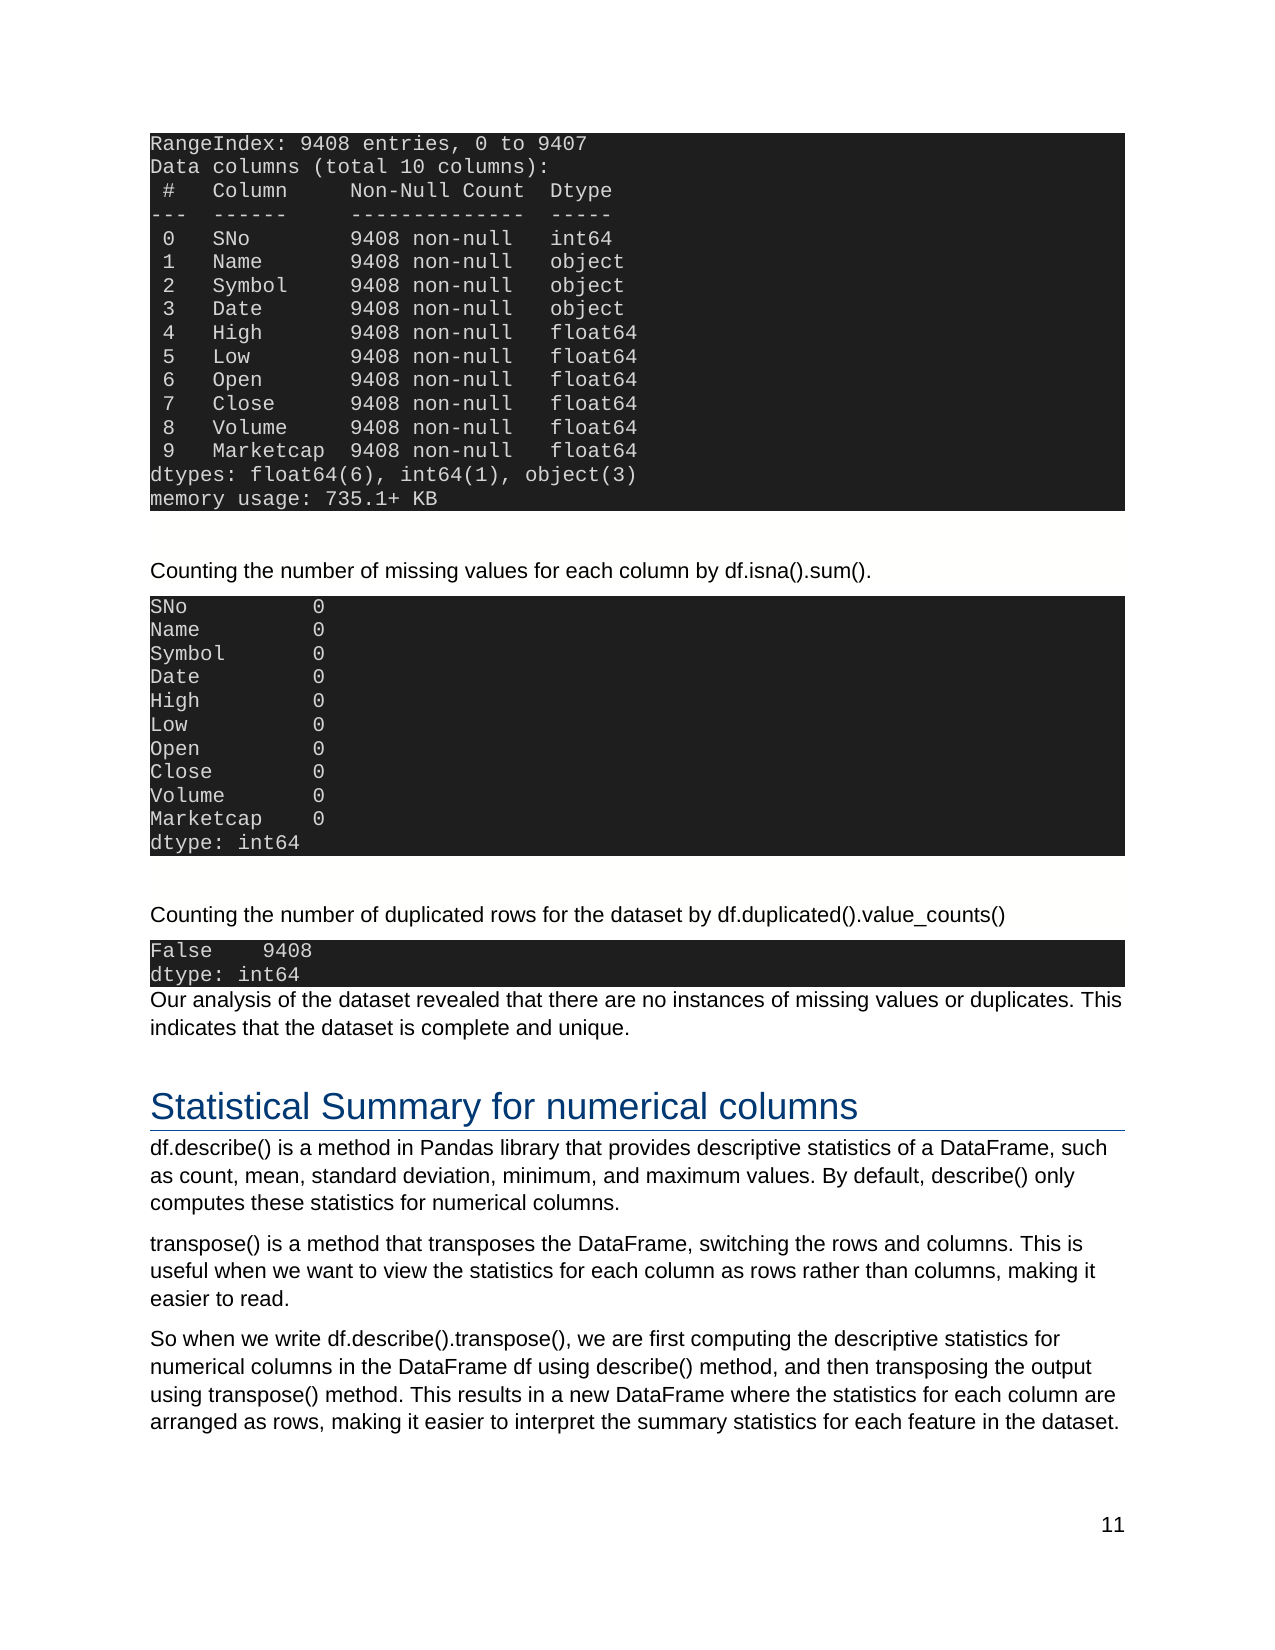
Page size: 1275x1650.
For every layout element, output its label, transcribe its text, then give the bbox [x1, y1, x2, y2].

text dtype: int64 [150, 832, 1125, 856]
text Low 0 [150, 714, 1125, 737]
text 4 High 9408 non-null float64 [150, 322, 1125, 346]
text dtypes: float64(6), int64(1), object(3) [150, 464, 1125, 488]
text 6 Open 9408 non-null float64 [150, 369, 1125, 393]
text Volume 0 [150, 785, 1125, 808]
text Close 0 [150, 761, 1125, 785]
text 3 Date 9408 non-null object [150, 298, 1125, 322]
text Symbol 0 [150, 643, 1125, 667]
subtitle Statistical Summary for numerical columns [150, 1084, 1125, 1130]
text # Column Non-Null Count Dtype [150, 180, 1125, 204]
text Marketcap 0 [150, 808, 1125, 832]
text Date 0 [150, 667, 1125, 690]
text Our analysis of the dataset revealed that there are no instances of missing values or duplicates. This indicates that the dataset is complete and unique. [150, 987, 1125, 1040]
text So when we write df.describe().transpose(), we are first computing the descriptive statistics for numerical columns in the DataFrame df using describe() method, and then transposing the output using transpose() method. This results in a new DataFrame where the statistics for each column are arranged as rows, making it easier to interpret the summary statistics for each feature in the dataset. [150, 1326, 1125, 1434]
text RangeIndex: 9408 entries, 0 to 9407 [150, 133, 1125, 157]
text High 0 [150, 690, 1125, 714]
text Data columns (total 10 columns): [150, 157, 1125, 180]
text memory usage: 735.1+ KB [150, 488, 1125, 511]
text Name 0 [150, 619, 1125, 643]
text 1 Name 9408 non-null object [150, 251, 1125, 275]
text Counting the number of missing values for each column by df.isna().sum(). [150, 553, 1125, 583]
text df.describe() is a method in Pandas library that provides descriptive statistics of a DataFrame, such as count, mean, standard deviation, minimum, and maximum values. By default, describe() only computes these statistics for numerical columns. [150, 1135, 1125, 1216]
text 9 Marketcap 9408 non-null float64 [150, 440, 1125, 464]
text transpose() is a method that transposes the DataFrame, switching the rows and columns. This is useful when we want to view the statistics for each column as rows rather than columns, making it easier to read. [150, 1231, 1125, 1311]
text SNo 0 [150, 596, 1125, 619]
text dtype: int64 [150, 964, 1125, 987]
text Open 0 [150, 737, 1125, 761]
text 8 Volume 9408 non-null float64 [150, 417, 1125, 440]
text 2 Symbol 9408 non-null object [150, 275, 1125, 298]
text 7 Close 9408 non-null float64 [150, 393, 1125, 417]
text --- ------ -------------- ----- [150, 204, 1125, 227]
text Counting the number of duplicated rows for the dataset by df.duplicated().value_counts() [150, 898, 1125, 928]
text False 9408 [150, 940, 1125, 964]
text 5 Low 9408 non-null float64 [150, 346, 1125, 369]
text 0 SNo 9408 non-null int64 [150, 227, 1125, 251]
